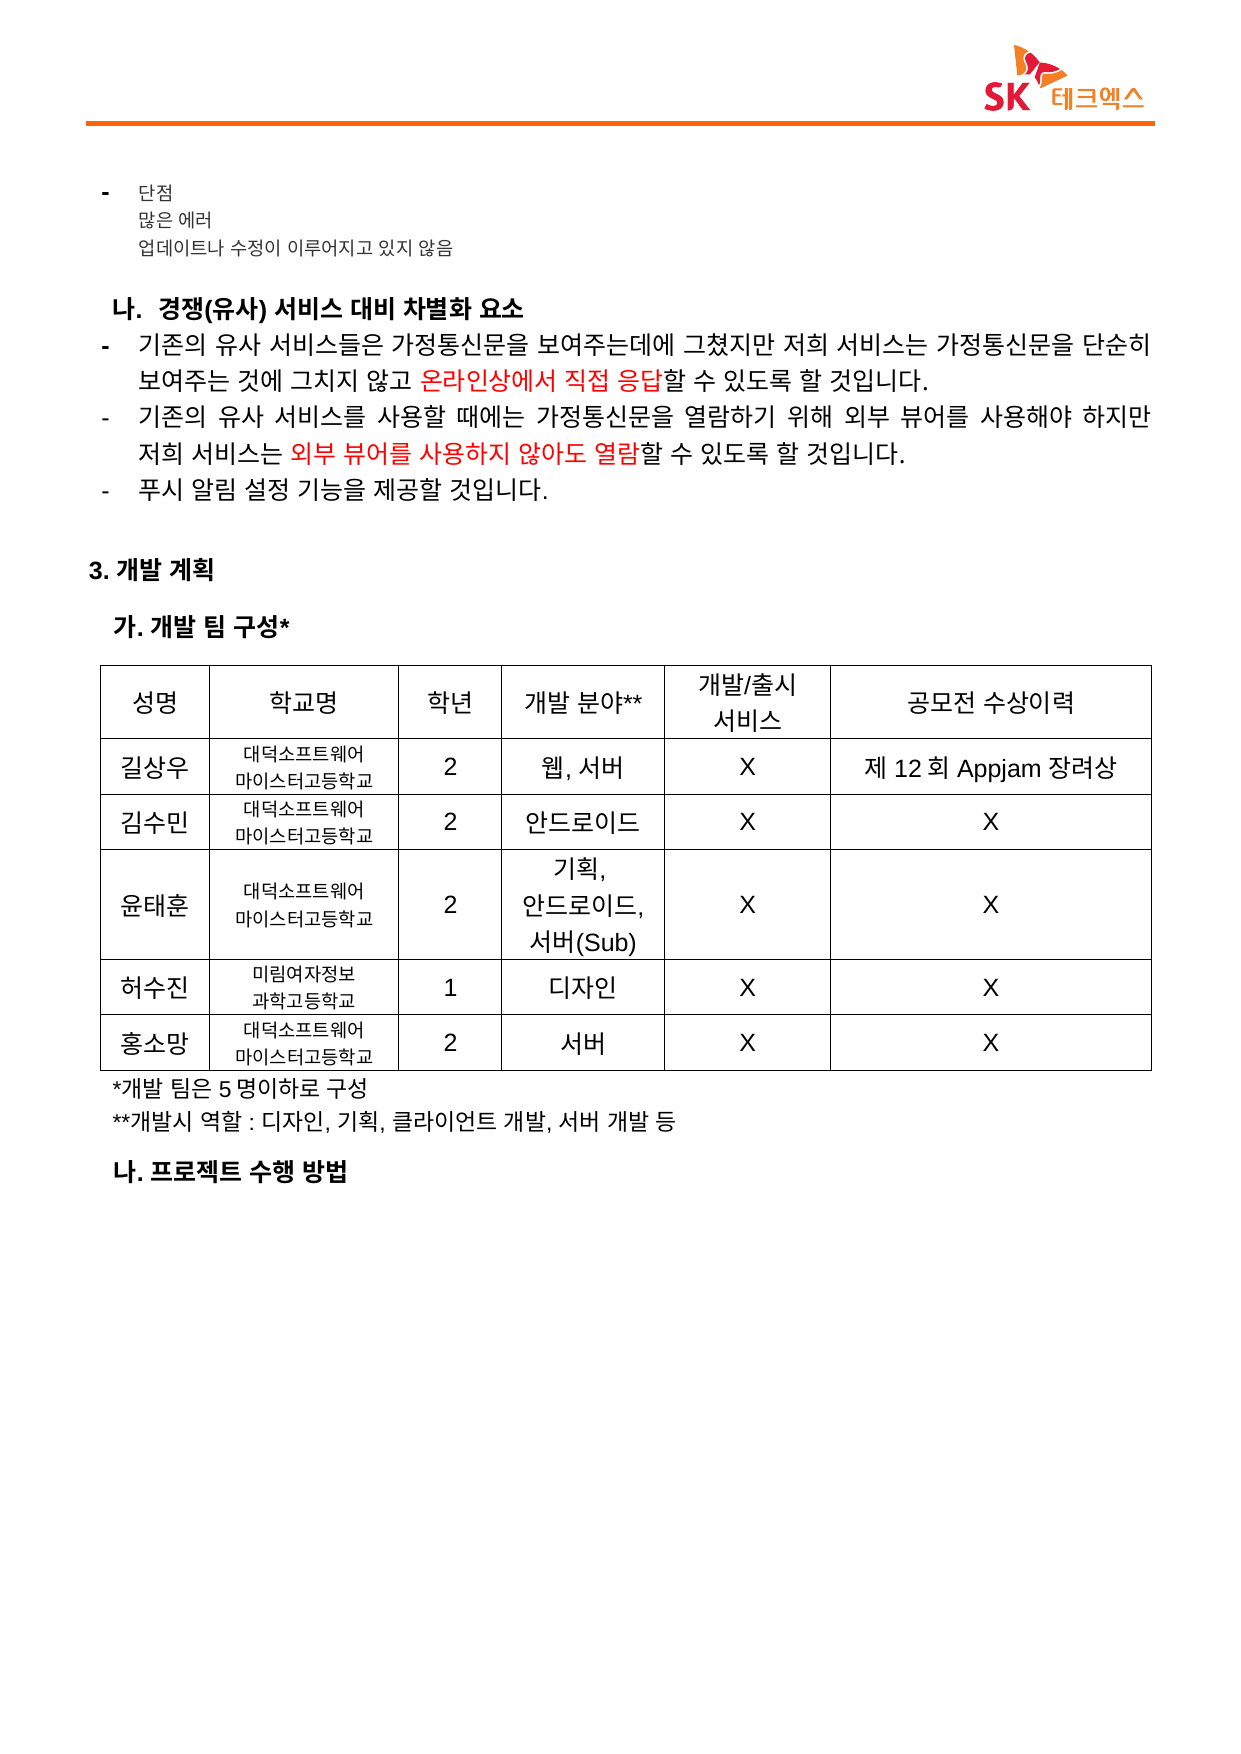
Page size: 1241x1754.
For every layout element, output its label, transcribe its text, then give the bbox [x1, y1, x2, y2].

table_header 학년 [399, 666, 501, 738]
table_cell 웹, 서버 [502, 739, 664, 793]
text *개발 팀은 5명이하로 구성 [89, 1071, 1152, 1104]
table_header 성명 [101, 666, 209, 738]
table_cell 1 [399, 960, 501, 1014]
table_cell X [665, 795, 830, 849]
table_cell 대덕소프트웨어 마이스터고등학교 [210, 795, 398, 849]
table_cell 길상우 [101, 739, 209, 793]
list 기존의 유사 서비스를 사용할 때에는 가정통신문을 열람하기 위해 외부 뷰어를 사용해야 하지만 저희 서비스는 외부 뷰어를 사용하지 않아도 열람할 수 있도록 할 것입니다. [101, 398, 1152, 470]
table_cell X [831, 795, 1151, 849]
table_header 학교명 [210, 666, 398, 738]
table_cell X [831, 850, 1151, 959]
list 푸시 알림 설정 기능을 제공할 것입니다. [101, 470, 1152, 507]
table_cell 김수민 [101, 795, 209, 849]
table_cell 2 [399, 850, 501, 959]
table_cell 미림여자정보 과학고등학교 [210, 960, 398, 1014]
list 단점 많은 에러 업데이트나 수정이 이루어지고 있지 않음 [101, 177, 1152, 260]
table_cell X [665, 850, 830, 959]
table_cell 디자인 [502, 960, 664, 1014]
table_cell X [831, 960, 1151, 1014]
table_cell 대덕소프트웨어 마이스터고등학교 [210, 739, 398, 793]
text 나. 프로젝트 수행 방법 [89, 1152, 1152, 1219]
table_header 공모전 수상이력 [831, 666, 1151, 738]
table_cell 2 [399, 795, 501, 849]
table_cell 안드로이드 [502, 795, 664, 849]
text 가. 개발 팀 구성* [89, 607, 1152, 644]
table_cell 윤태훈 [101, 850, 209, 959]
table_cell 서버 [502, 1015, 664, 1069]
text **개발시 역할 : 디자인, 기획, 클라이언트 개발, 서버 개발 등 [89, 1104, 1152, 1137]
table_cell 대덕소프트웨어 마이스터고등학교 [210, 850, 398, 959]
table_cell 대덕소프트웨어 마이스터고등학교 [210, 1015, 398, 1069]
table_cell 제 12회 Appjam 장려상 [831, 739, 1151, 793]
table_cell X [665, 739, 830, 793]
list 경쟁(유사) 서비스 대비 차별화 요소 [112, 289, 1152, 325]
table_header 개발 분야** [502, 666, 664, 738]
table_cell 허수진 [101, 960, 209, 1014]
table_cell 2 [399, 739, 501, 793]
table_header 개발/출시 서비스 [665, 666, 830, 738]
table_cell X [665, 1015, 830, 1069]
text 3. 개발 계획 [89, 550, 1152, 587]
table_cell 2 [399, 1015, 501, 1069]
table_cell 홍소망 [101, 1015, 209, 1069]
picture [984, 45, 1144, 111]
table_cell 기획, 안드로이드,서버(Sub) [502, 850, 664, 959]
table_cell X [831, 1015, 1151, 1069]
list 기존의 유사 서비스들은 가정통신문을 보여주는데에 그쳤지만 저희 서비스는 가정통신문을 단순히 보여주는 것에 그치지 않고 온라인상에서 직접 응답할 수 있도록 할 것입니다. [101, 325, 1152, 398]
table_cell X [665, 960, 830, 1014]
